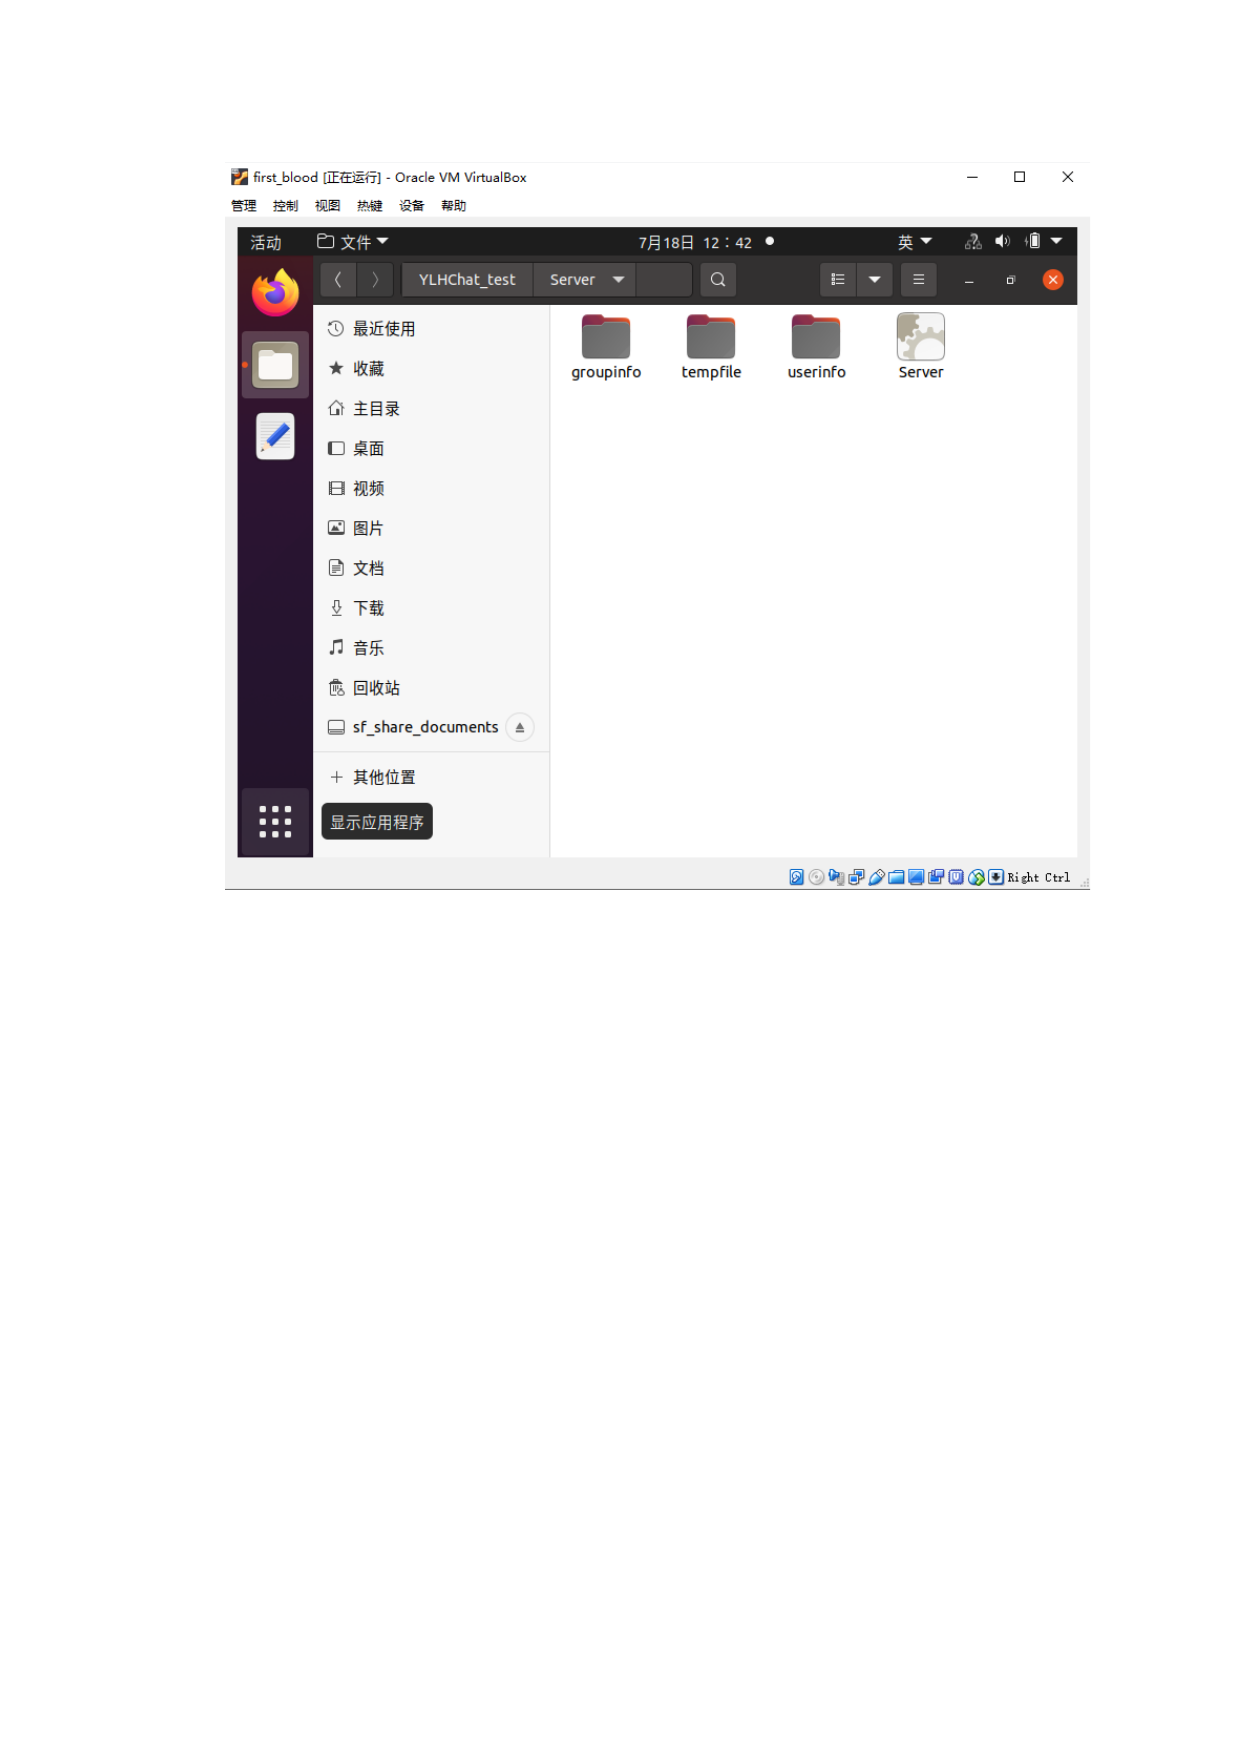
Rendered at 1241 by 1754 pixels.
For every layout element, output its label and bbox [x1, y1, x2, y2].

picture [225, 162, 1091, 890]
